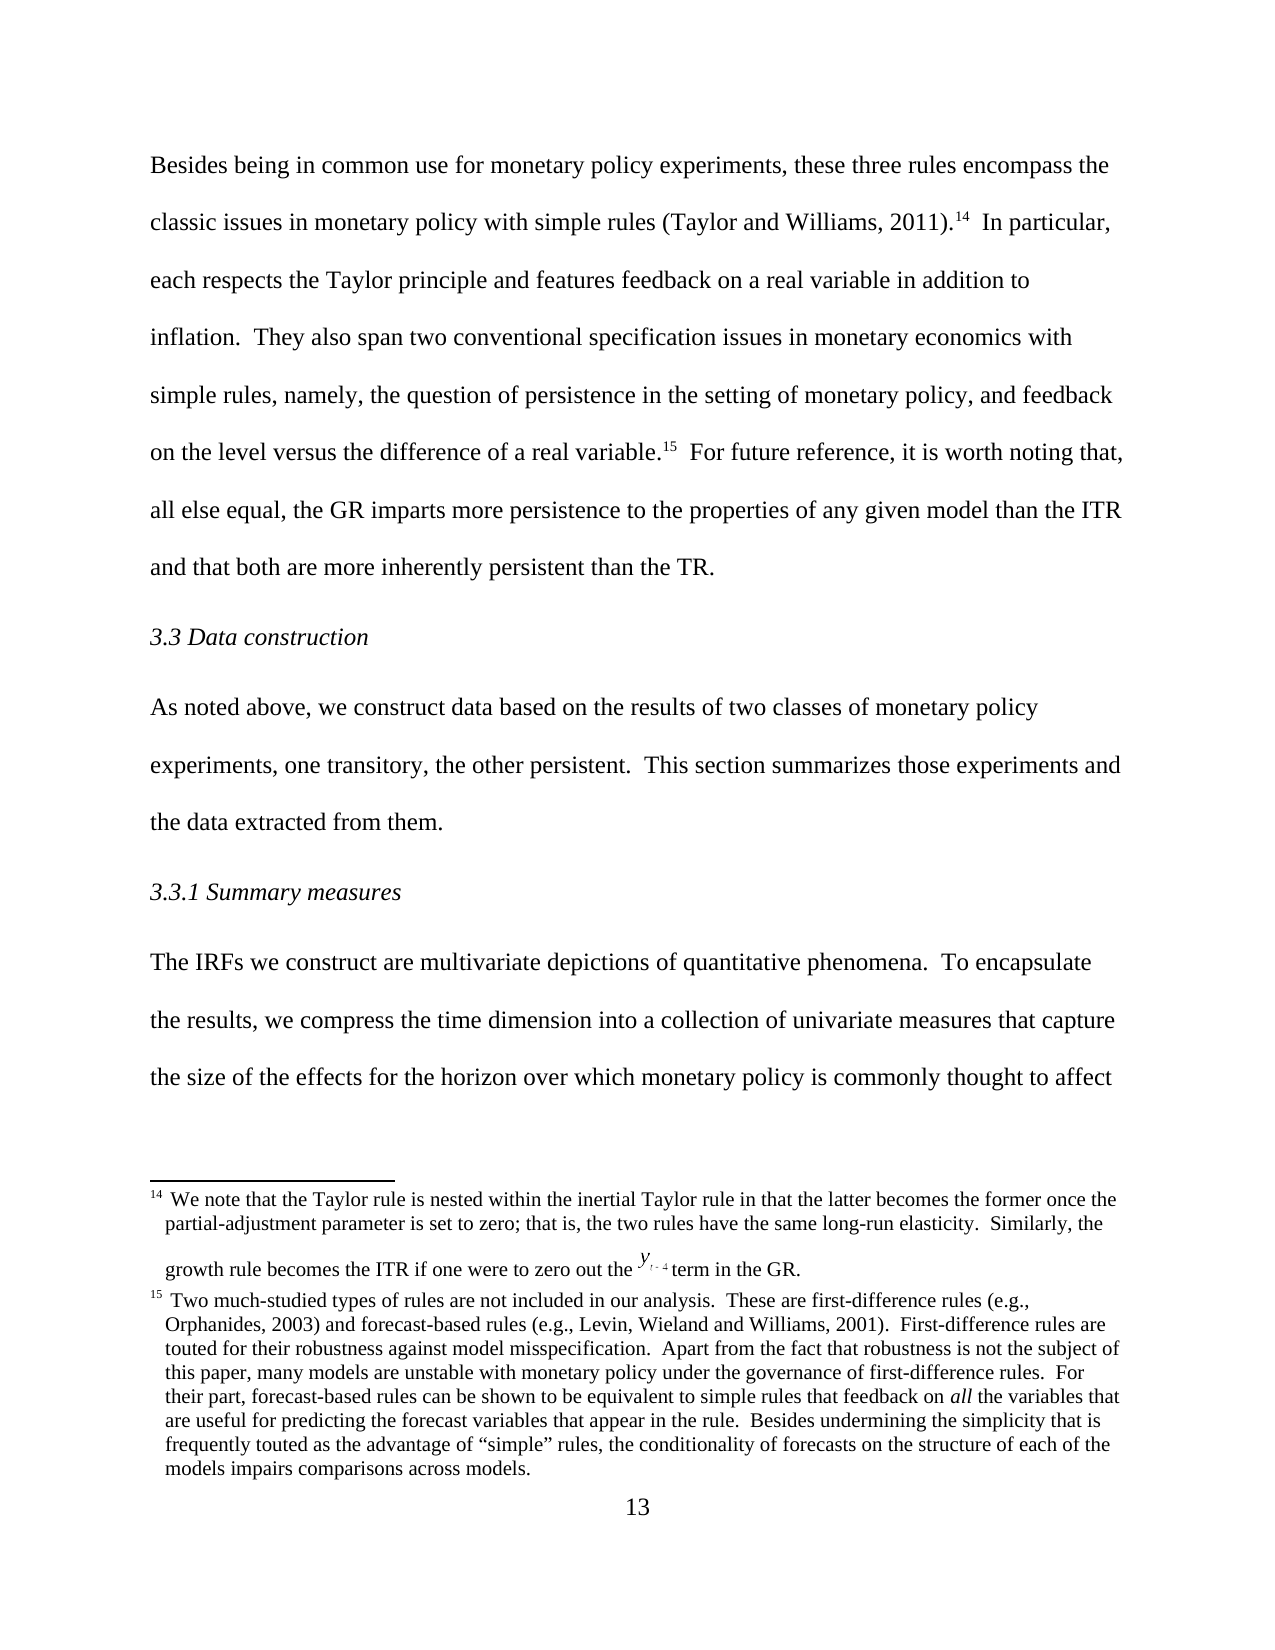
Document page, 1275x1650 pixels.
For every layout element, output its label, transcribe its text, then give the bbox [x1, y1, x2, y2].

subtitle 3.3.1 Summary measures [150, 877, 1125, 906]
subtitle 3.3 Data construction [150, 622, 1125, 651]
text As noted above, we construct data based on the results of two classes of monetary policy experiments, one transitory, the other persistent. This section summarizes those experiments and the data extracted from them. [150, 692, 1125, 836]
text The IRFs we construct are multivariate depictions of quantitative phenomena. To encapsulate the results, we compress the time dimension into a collection of univariate measures that capture the size of the effects for the horizon over which monetary policy is commonly thought to affect the economy (which we take to be 20 quarters). Thus, we focus on the cumulative response of the variables that are objectives of monetary policy—output and inflation—over five years, in response to monetary policy inputs over the same period. So, for example, measures of key interest to us will be the cumulative increase in output and inflation, relative to the cumulative reduction in real interest rates over the same horizon, as initiated by one-time, one-percentage-point negative shocks to the disturbance term in each of the policy rules. The output or inflation response is thus normalized to the endogenous response of real interest rates, and thus represents a measure of the power of monetary policy in a particular model, under the governance of a given policy rule. [150, 947, 1125, 1091]
text Besides being in common use for monetary policy experiments, these three rules encompass the classic issues in monetary policy with simple rules (Taylor and Williams, 2011). In particular, each respects the Taylor principle and features feedback on a real variable in addition to inflation. They also span two conventional specification issues in monetary economics with simple rules, namely, the question of persistence in the setting of monetary policy, and feedback on the level versus the difference of a real variable. For future reference, it is worth noting that, all else equal, the GR imparts more persistence to the properties of any given model than the ITR and that both are more inherently persistent than the TR. [150, 150, 1125, 581]
